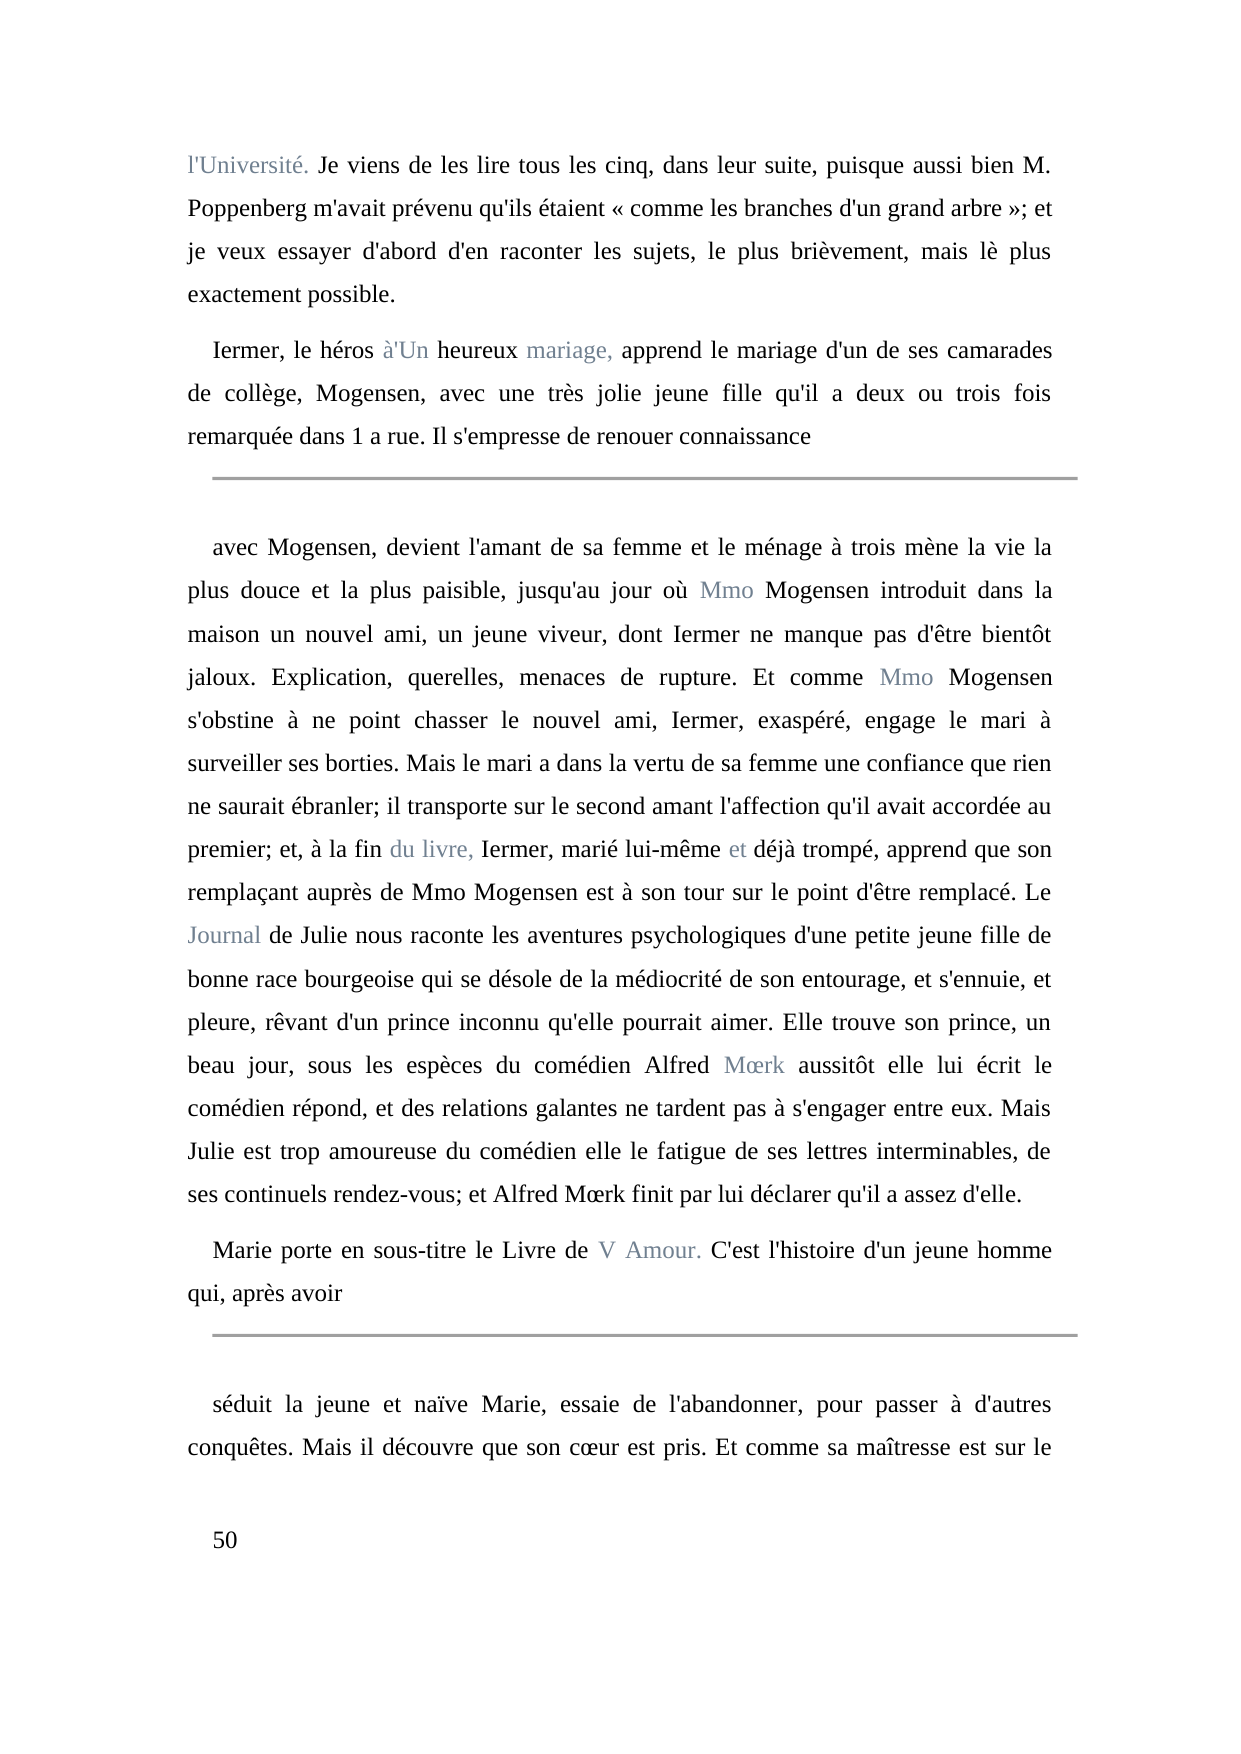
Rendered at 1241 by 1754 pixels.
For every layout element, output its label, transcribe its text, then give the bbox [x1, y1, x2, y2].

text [187, 1389, 1053, 1461]
text Iermer, le héros à'Un heureux mariage, apprend le mariage d'un de ses camarades de collège, Mogensen, avec une très jolie jeune fille qu'il a deux ou trois fois remarquée dans 1 a rue. Il s'empresse de renouer connaissance [187, 335, 1053, 450]
text Marie porte en sous-titre le Livre de V Amour. C'est l'histoire d'un jeune homme qui, après avoir [187, 1235, 1053, 1307]
text avec Mogensen, devient l'amant de sa femme et le ménage à trois mène la vie la plus douce et la plus paisible, jusqu'au jour où Mmo Mogensen introduit dans la maison un nouvel ami, un jeune viveur, dont Iermer ne manque pas d'être bientôt jaloux. Explication, querelles, menaces de rupture. Et comme Mmo Mogensen s'obstine à ne point chasser le nouvel ami, Iermer, exaspéré, engage le mari à surveiller ses borties. Mais le mari a dans la vertu de sa femme une confiance que rien ne saurait ébranler; il transporte sur le second amant l'affection qu'il avait accordée au premier; et, à la fin du livre, Iermer, marié lui-même et déjà trompé, apprend que son remplaçant auprès de Mmo Mogensen est à son tour sur le point d'être remplacé. Le Journal de Julie nous raconte les aventures psychologiques d'une petite jeune fille de bonne race bourgeoise qui se désole de la médiocrité de son entourage, et s'ennuie, et pleure, rêvant d'un prince inconnu qu'elle pourrait aimer. Elle trouve son prince, un beau jour, sous les espèces du comédien Alfred Mœrk aussitôt elle lui écrit le comédien répond, et des relations galantes ne tardent pas à s'engager entre eux. Mais Julie est trop amoureuse du comédien elle le fatigue de ses lettres interminables, de ses continuels rendez-vous; et Alfred Mœrk finit par lui déclarer qu'il a assez d'elle. [187, 532, 1053, 1208]
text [187, 150, 1053, 308]
